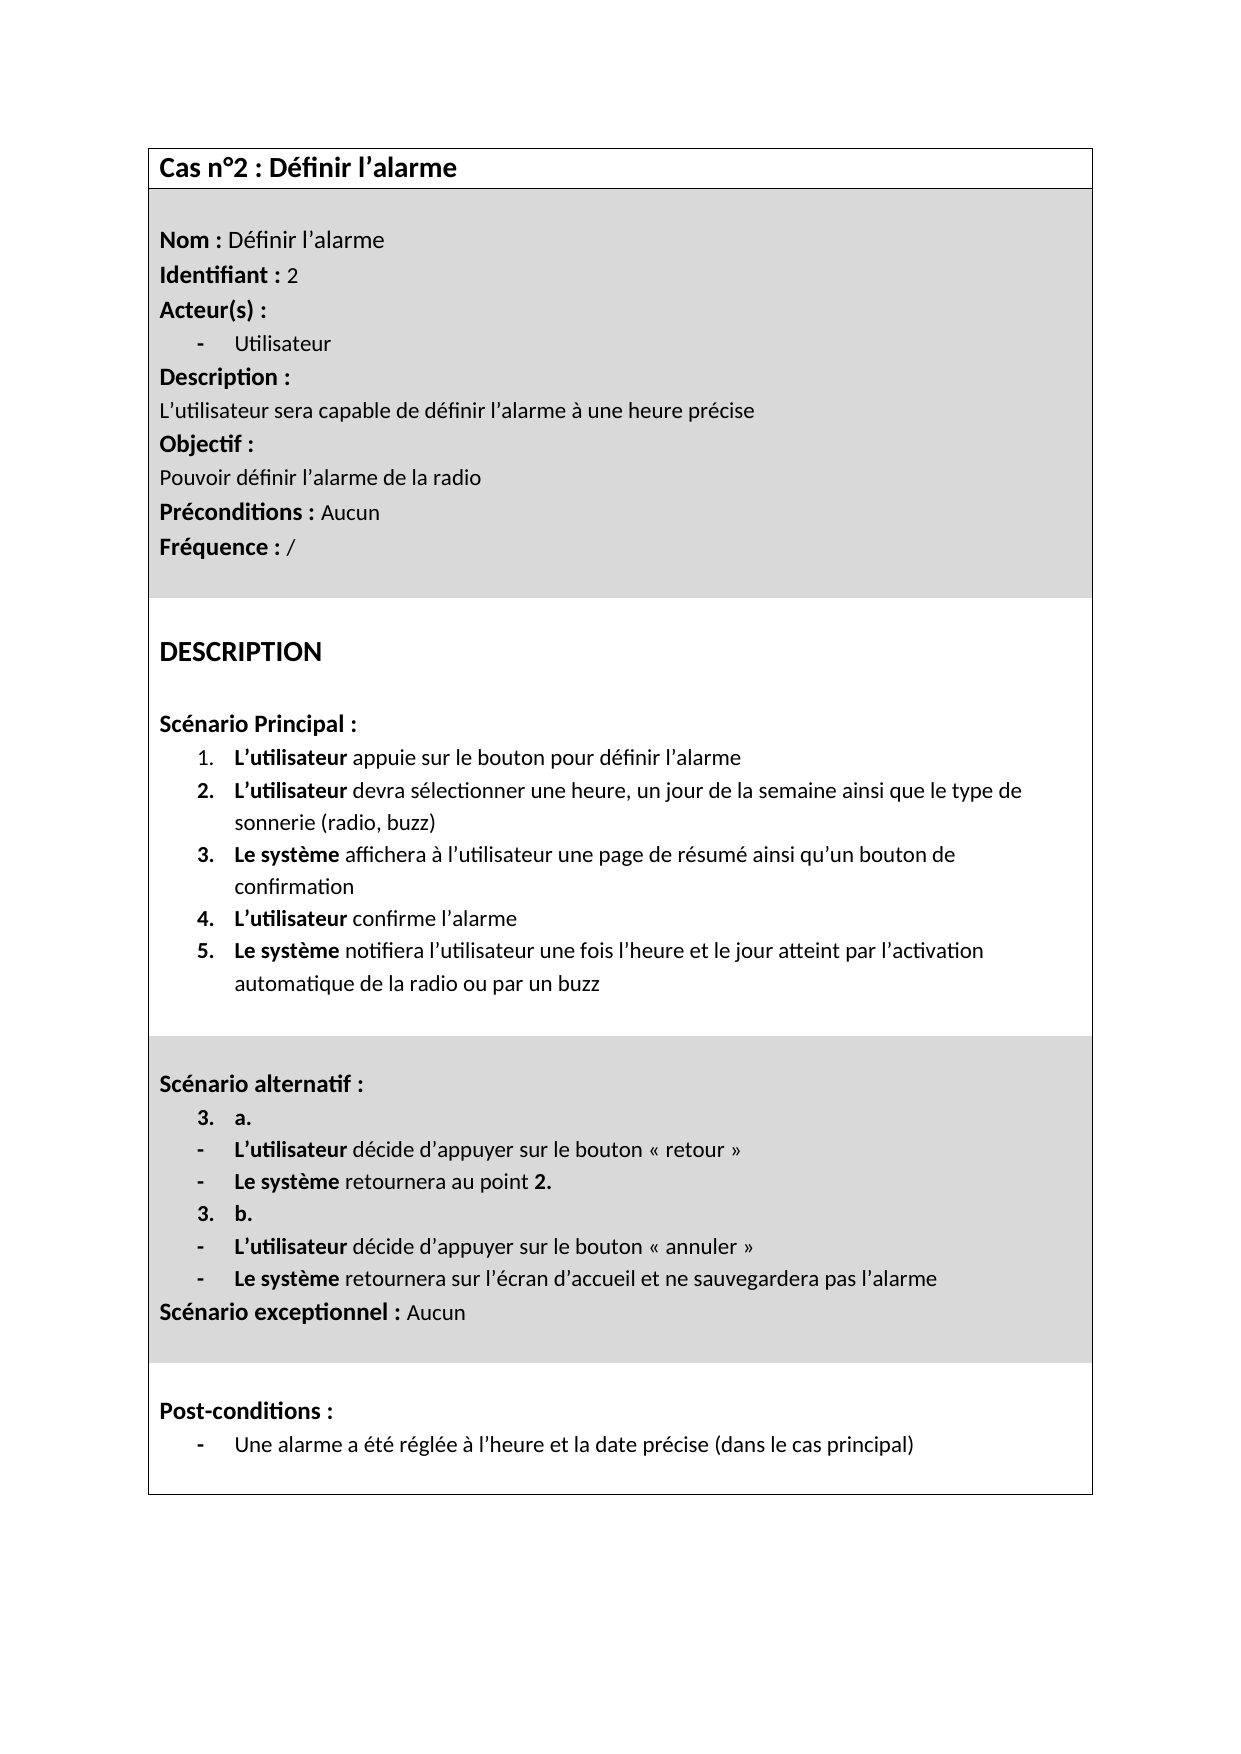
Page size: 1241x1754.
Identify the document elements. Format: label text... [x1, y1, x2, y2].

table_cell Nom : Définir l’alarme Identifiant : 2 Acteur(s) : Utilisateur Description : L’utilisateur sera capable de définir l’alarme à une heure précise Objectif : Pouvoir définir l’alarme de la radio Préconditions : Aucun Fréquence : / [149, 189, 1092, 598]
table_cell DESCRIPTION Scénario Principal : L’utilisateur appuie sur le bouton pour définir l’alarme L’utilisateur devra sélectionner une heure, un jour de la semaine ainsi que le type de sonnerie (radio, buzz) Le système affichera à l’utilisateur une page de résumé ainsi qu’un bouton de confirmation L’utilisateur confirme l’alarme Le système notifiera l’utilisateur une fois l’heure et le jour atteint par l’activation automatique de la radio ou par un buzz [149, 598, 1092, 1036]
table_cell Scénario alternatif : a. L’utilisateur décide d’appuyer sur le bouton « retour » Le système retournera au point 2. b. L’utilisateur décide d’appuyer sur le bouton « annuler » Le système retournera sur l’écran d’accueil et ne sauvegardera pas l’alarme Scénario exceptionnel : Aucun [149, 1036, 1092, 1363]
table_cell Post-conditions : Une alarme a été réglée à l’heure et la date précise (dans le cas principal) [149, 1363, 1092, 1494]
table_header Cas n°2 : Définir l’alarme [149, 149, 1092, 188]
